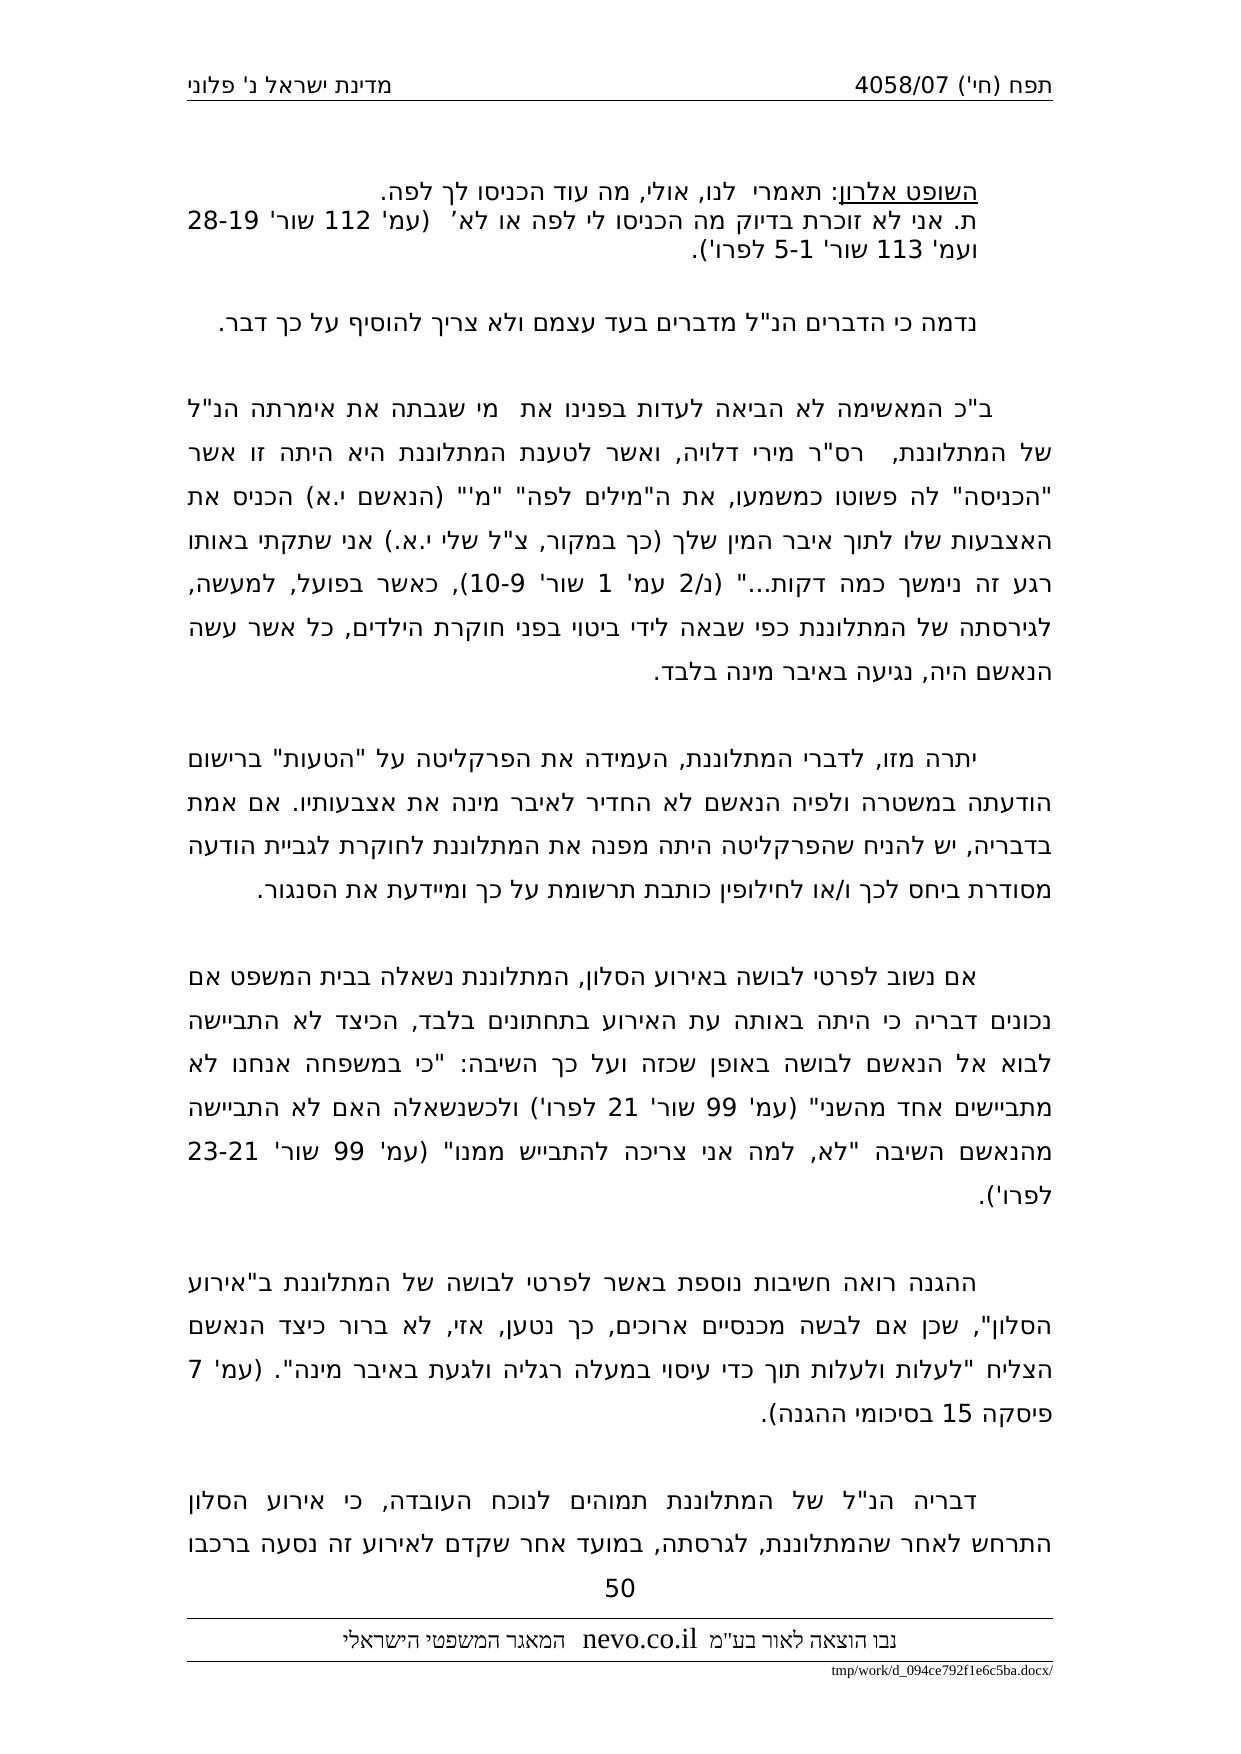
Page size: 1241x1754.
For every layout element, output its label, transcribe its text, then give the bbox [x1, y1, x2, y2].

text ב"כ המאשימה לא הביאה לעדות בפנינו את מי שגבתה את אימרתה הנ"ל של המתלוננת, רס"ר מירי דלויה, ואשר לטענת המתלוננת היא היתה זו אשר "הכניסה" לה פשוטו כמשמעו, את ה"מילים לפה" "מ'" (הנאשם י.א) הכניס את האצבעות שלו לתוך איבר המין שלך (כך במקור, צ"ל שלי י.א.) אני שתקתי באותו רגע זה נימשך כמה דקות..." (נ/2 עמ' 1 שור' 10-9), כאשר בפועל, למעשה, לגירסתה של המתלוננת כפי שבאה לידי ביטוי בפני חוקרת הילדים, כל אשר עשה הנאשם היה, נגיעה באיבר מינה בלבד. [187, 395, 1053, 686]
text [187, 1486, 1053, 1559]
text נדמה כי הדברים הנ"ל מדברים בעד עצמם ולא צריך להוסיף על כך דבר. [187, 308, 1053, 337]
text יתרה מזו, לדברי המתלוננת, העמידה את הפרקליטה על "הטעות" ברישום הודעתה במשטרה ולפיה הנאשם לא החדיר לאיבר מינה את אצבעותיו. אם אמת בדבריה, יש להניח שהפרקליטה היתה מפנה את המתלוננת לחוקרת לגביית הודעה מסודרת ביחס לכך ו/או לחילופין כותבת תרשומת על כך ומיידעת את הסנגור. [187, 744, 1053, 904]
text ת. אני לא זוכרת בדיוק מה הכניסו לי לפה או לא’ (עמ' 112 שור' 28-19 ועמ' 113 שור' 5-1 לפרו'). [187, 206, 978, 265]
text השופט אלרון: תאמרי לנו, אולי, מה עוד הכניסו לך לפה. [187, 177, 1053, 206]
text ההגנה רואה חשיבות נוספת באשר לפרטי לבושה של המתלוננת ב"אירוע הסלון", שכן אם לבשה מכנסיים ארוכים, כך נטען, אזי, לא ברור כיצד הנאשם הצליח "לעלות ולעלות תוך כדי עיסוי במעלה רגליה ולגעת באיבר מינה". (עמ' 7 פיסקה 15 בסיכומי ההגנה). [187, 1268, 1053, 1428]
text אם נשוב לפרטי לבושה באירוע הסלון, המתלוננת נשאלה בבית המשפט אם נכונים דבריה כי היתה באותה עת האירוע בתחתונים בלבד, הכיצד לא התביישה לבוא אל הנאשם לבושה באופן שכזה ועל כך השיבה: "כי במשפחה אנחנו לא מתביישים אחד מהשני" (עמ' 99 שור' 21 לפרו') ולכשנשאלה האם לא התביישה מהנאשם השיבה "לא, למה אני צריכה להתבייש ממנו" (עמ' 99 שור' 23-21 לפרו'). [187, 962, 1053, 1210]
